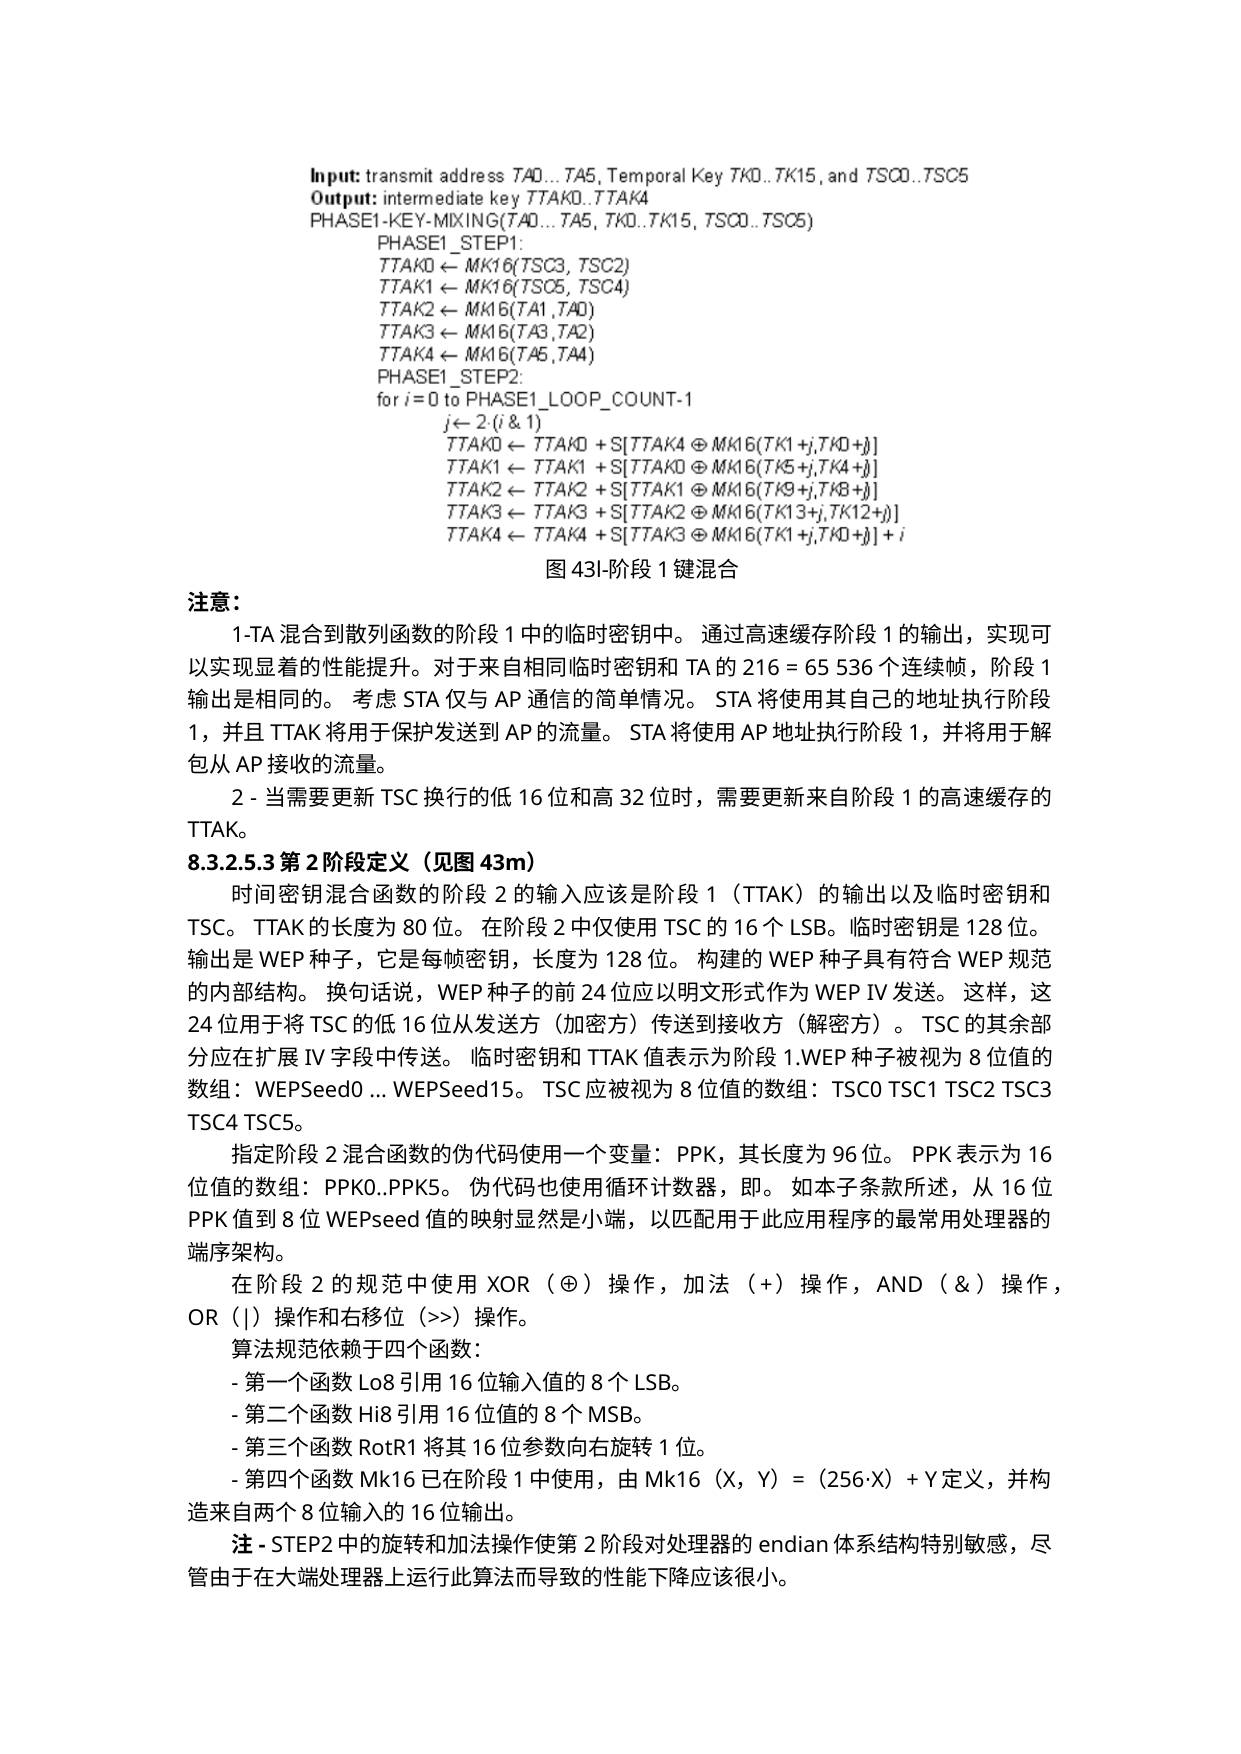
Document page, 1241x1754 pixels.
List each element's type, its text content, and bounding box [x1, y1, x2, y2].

text - 第四个函数Mk16已在阶段1中使用，由Mk16（X，Y）=（256⋅X）+ Y定义，并构造来自两个8位输入的16位输出。 [187, 1462, 1053, 1527]
text 8.3.2.5.3第2阶段定义（见图43m） [187, 844, 1053, 877]
text 1-TA混合到散列函数的阶段1中的临时密钥中。 通过高速缓存阶段1的输出，实现可以实现显着的性能提升。对于来自相同临时密钥和TA的216 = 65 536个连续帧，阶段1输出是相同的。 考虑STA仅与AP通信的简单情况。 STA将使用其自己的地址执行阶段1，并且TTAK将用于保护发送到AP的流量。 STA将使用AP地址执行阶段1，并将用于解包从AP接收的流量。 [187, 617, 1053, 779]
text 算法规范依赖于四个函数： [187, 1332, 1053, 1364]
text 在阶段2的规范中使用XOR（⊕）操作，加法（+）操作，AND（＆）操作，OR（|）操作和右移位（>>）操作。 [187, 1267, 1053, 1332]
text 注 - STEP2中的旋转和加法操作使第2阶段对处理器的endian体系结构特别敏感，尽管由于在大端处理器上运行此算法而导致的性能下降应该很小。 [187, 1527, 1053, 1592]
text 图43l-阶段1键混合 [187, 552, 1053, 584]
text - 第三个函数RotR1将其16位参数向右旋转1位。 [187, 1429, 1053, 1462]
text - 第二个函数Hi8引用16位值的8个MSB。 [187, 1397, 1053, 1429]
text 注意： [187, 584, 1053, 617]
text 时间密钥混合函数的阶段2的输入应该是阶段1（TTAK）的输出以及临时密钥和TSC。 TTAK的长度为80位。 在阶段2中仅使用TSC的16个LSB。临时密钥是128位。 输出是WEP种子，它是每帧密钥，长度为128位。 构建的WEP种子具有符合WEP规范的内部结构。 换句话说，WEP种子的前24位应以明文形式作为WEP IV发送。 这样，这24位用于将TSC的低16位从发送方（加密方）传送到接收方（解密方）。 TSC的其余部分应在扩展IV字段中传送。 临时密钥和TTAK值表示为阶段1.WEP种子被视为8位值的数组：WEPSeed0 ... WEPSeed15。 TSC应被视为8位值的数组：TSC0 TSC1 TSC2 TSC3 TSC4 TSC5。 [187, 877, 1053, 1137]
text 指定阶段2混合函数的伪代码使用一个变量：PPK，其长度为96位。 PPK表示为16位值的数组：PPK0..PPK5。 伪代码也使用循环计数器，即。 如本子条款所述，从16位PPK值到8位WEPseed值的映射显然是小端，以匹配用于此应用程序的最常用处理器的端序架构。 [187, 1137, 1053, 1267]
text - 第一个函数Lo8引用16位输入值的8个LSB。 [187, 1364, 1053, 1397]
picture [294, 162, 990, 548]
text 2 - 当需要更新TSC换行的低16位和高32位时，需要更新来自阶段1的高速缓存的TTAK。 [187, 779, 1053, 844]
